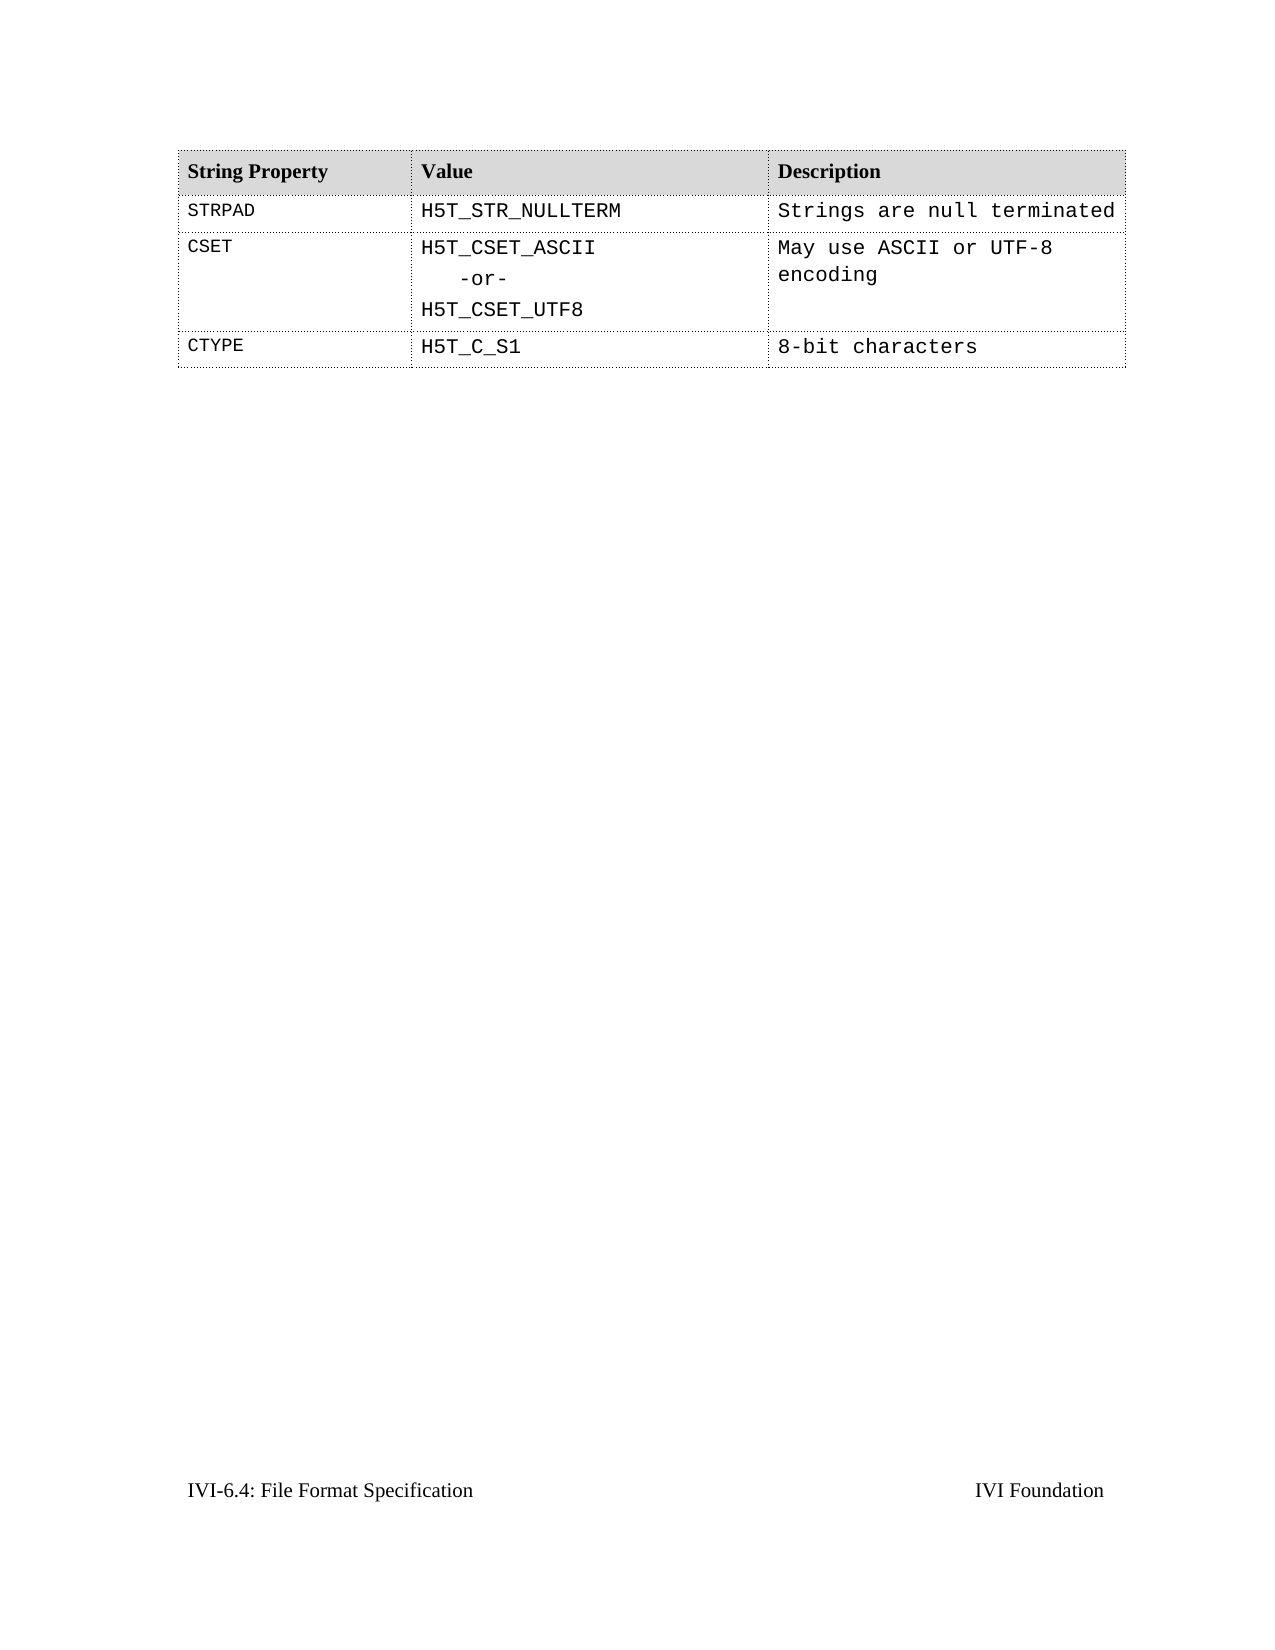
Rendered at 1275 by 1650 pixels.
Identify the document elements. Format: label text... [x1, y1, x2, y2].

table_cell 8-bit characters [769, 331, 1126, 367]
table_cell Strings are null terminated [769, 195, 1126, 232]
table_cell CSET [179, 232, 412, 331]
table_cell CTYPE [179, 331, 412, 367]
table_cell May use ASCII or UTF-8 encoding [769, 232, 1126, 331]
table_header String Property [179, 150, 412, 195]
table_cell H5T_CSET_ASCII -or- H5T_CSET_UTF8 [412, 232, 769, 331]
table_cell H5T_C_S1 [412, 331, 769, 367]
table_cell H5T_STR_NULLTERM [412, 195, 769, 232]
table_header Description [769, 150, 1126, 195]
table_cell STRPAD [179, 195, 412, 232]
table_header Value [412, 150, 769, 195]
